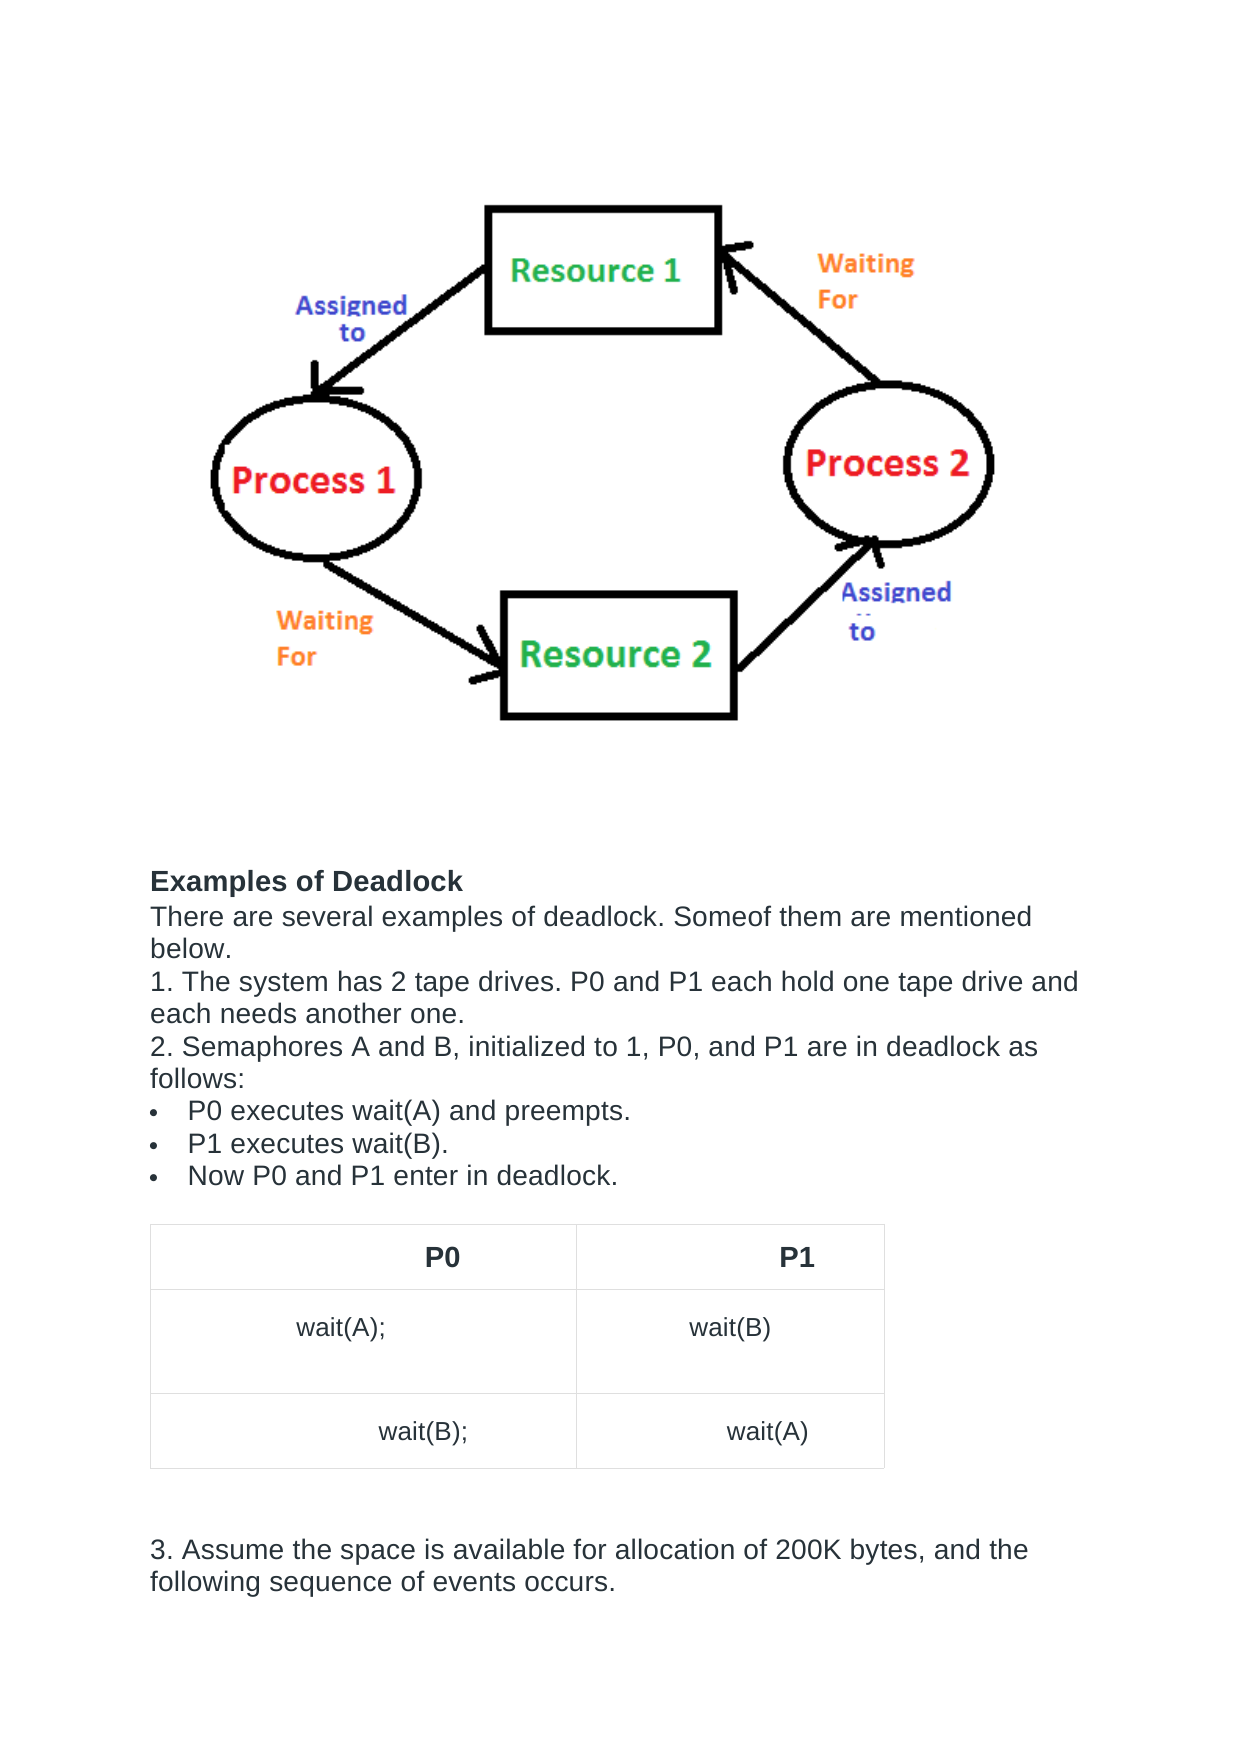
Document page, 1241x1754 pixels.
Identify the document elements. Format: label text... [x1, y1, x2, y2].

list P1 executes wait(B). [150, 1127, 1090, 1159]
picture [150, 150, 1018, 752]
table_cell wait(B) [577, 1290, 884, 1393]
table_cell wait(A); [151, 1290, 576, 1393]
text There are several examples of deadlock. Someof them are mentioned below. [150, 900, 1090, 965]
table_header P0 [151, 1225, 576, 1289]
text 2. Semaphores A and B, initialized to 1, P0, and P1 are in deadlock as follows: [150, 1029, 1090, 1094]
table_header P1 [577, 1225, 884, 1289]
subtitle Examples of Deadlock [150, 864, 1090, 897]
list P0 executes wait(A) and preempts. [150, 1094, 1090, 1127]
text 1. The system has 2 tape drives. P0 and P1 each hold one tape drive and each needs another one. [150, 965, 1090, 1029]
text 3. Assume the space is available for allocation of 200K bytes, and the following sequence of events occurs. [150, 1533, 1090, 1598]
table_cell wait(B); [151, 1394, 576, 1467]
list Now P0 and P1 enter in deadlock. [150, 1159, 1090, 1192]
table_cell wait(A) [577, 1394, 884, 1467]
